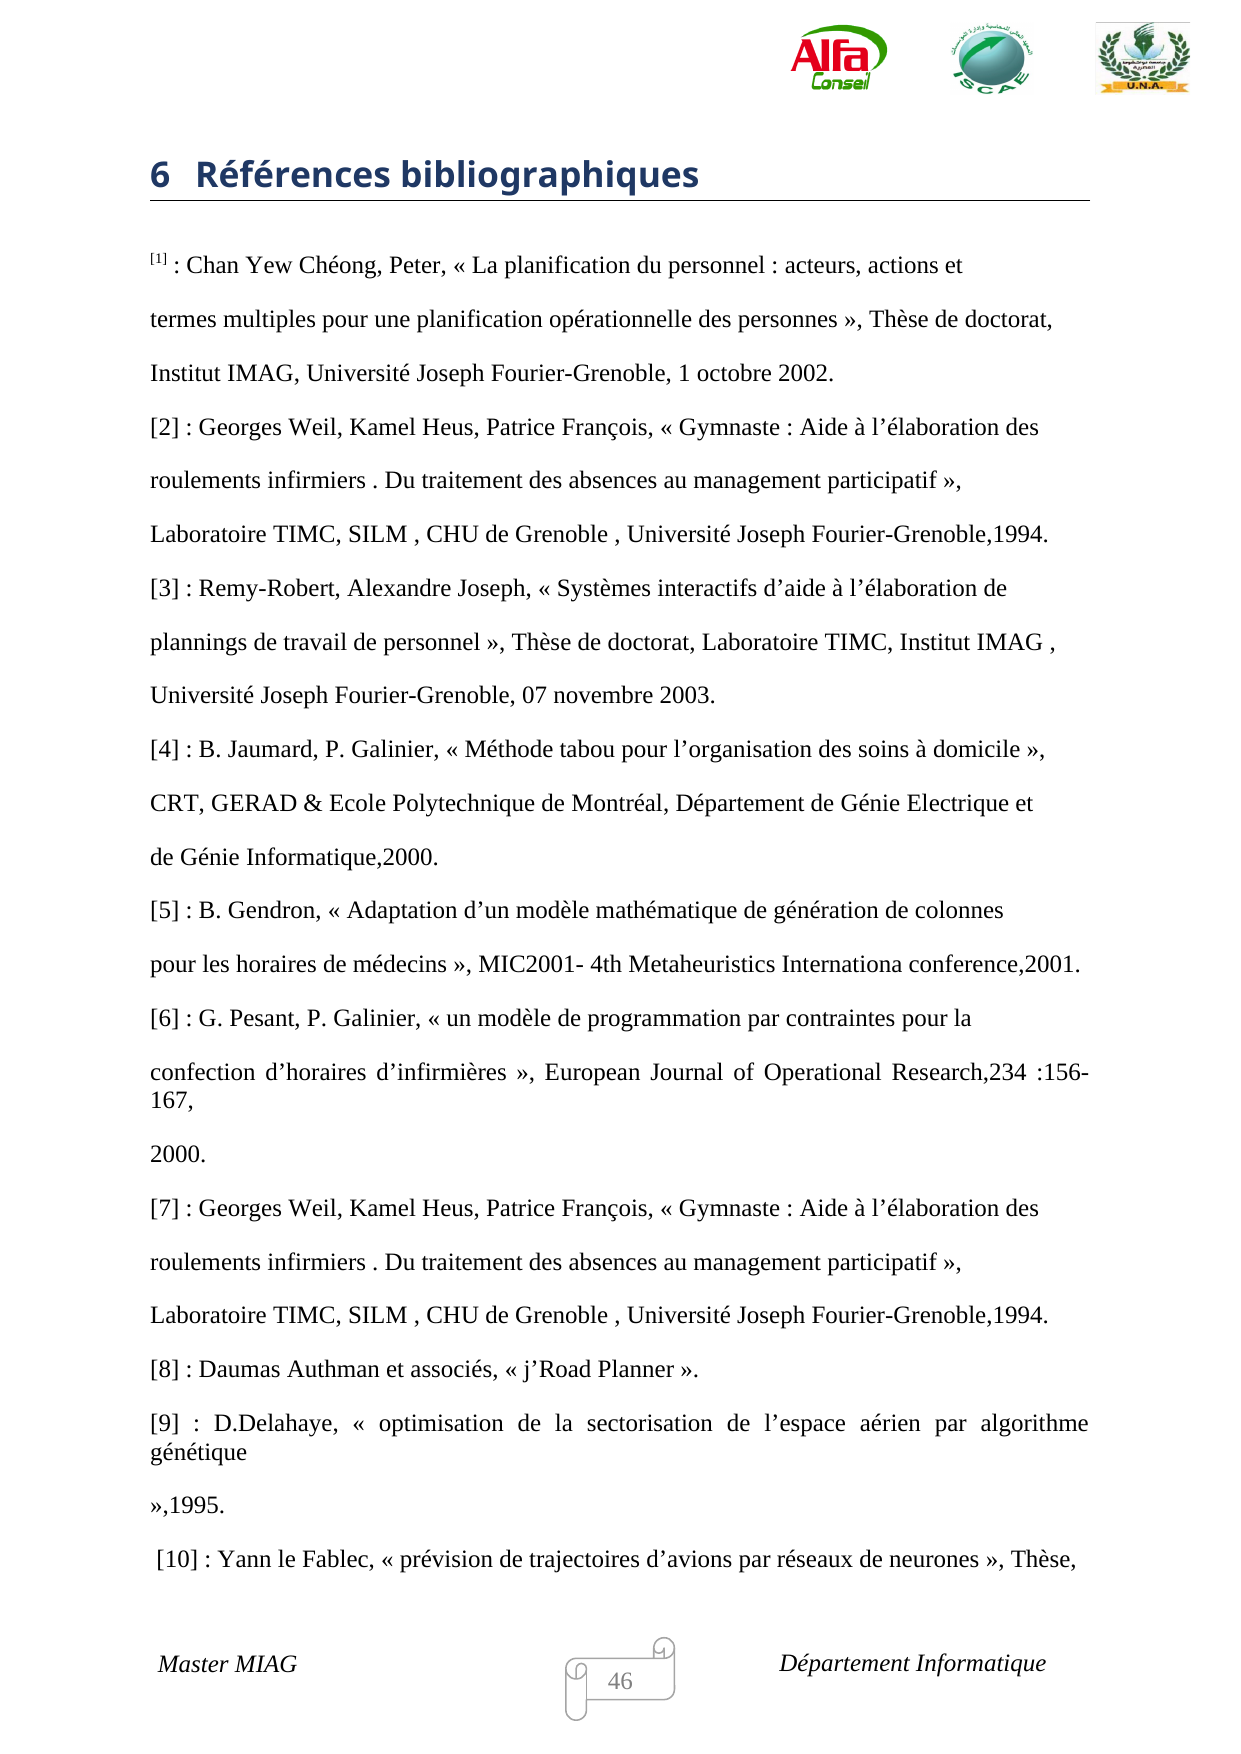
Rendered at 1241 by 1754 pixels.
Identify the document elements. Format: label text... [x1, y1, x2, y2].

text [6] : G. Pesant, P. Galinier, « un modèle de programmation par contraintes pour la [150, 1003, 1090, 1032]
text [9] : D.Delahaye, « optimisation de la sectorisation de l’espace aérien par algorithme génétique [150, 1408, 1090, 1465]
text Laboratoire TIMC, SILM , CHU de Grenoble , Université Joseph Fourier-Grenoble,1994. [150, 519, 1090, 548]
text pour les horaires de médecins », MIC2001- 4th Metaheuristics Internationa conference,2001. [150, 949, 1090, 978]
text Institut IMAG, Université Joseph Fourier-Grenoble, 1 octobre 2002. [150, 358, 1090, 387]
picture [788, 19, 889, 94]
text [10] : Yann le Fablec, « prévision de trajectoires d’avions par réseaux de neurones », Thèse, [150, 1544, 1090, 1573]
text roulements infirmiers . Du traitement des absences au management participatif », [150, 465, 1090, 494]
subtitle Références bibliographiques [150, 150, 1090, 200]
text Université Joseph Fourier-Grenoble, 07 novembre 2003. [150, 680, 1090, 709]
text roulements infirmiers . Du traitement des absences au management participatif », [150, 1247, 1090, 1275]
text [3] : Remy-Robert, Alexandre Joseph, « Systèmes interactifs d’aide à l’élaboration de [150, 573, 1090, 602]
text [5] : B. Gendron, « Adaptation d’un modèle mathématique de génération de colonnes [150, 895, 1090, 924]
text 2000. [150, 1139, 1090, 1168]
text termes multiples pour une planification opérationnelle des personnes », Thèse de doctorat, [150, 304, 1090, 333]
picture [950, 22, 1034, 95]
text [1] : Chan Yew Chéong, Peter, « La planification du personnel : acteurs, actions et [150, 250, 1090, 279]
text confection d’horaires d’infirmières », European Journal of Operational Research,234 :156-167, [150, 1057, 1090, 1114]
text [2] : Georges Weil, Kamel Heus, Patrice François, « Gymnaste : Aide à l’élaboration des [150, 412, 1090, 440]
text »,1995. [150, 1490, 1090, 1519]
text Laboratoire TIMC, SILM , CHU de Grenoble , Université Joseph Fourier-Grenoble,1994. [150, 1300, 1090, 1329]
text de Génie Informatique,2000. [150, 842, 1090, 870]
text [8] : Daumas Authman et associés, « j’Road Planner ». [150, 1354, 1090, 1383]
text CRT, GERAD & Ecole Polytechnique de Montréal, Département de Génie Electrique et [150, 788, 1090, 817]
text [4] : B. Jaumard, P. Galinier, « Méthode tabou pour l’organisation des soins à domicile », [150, 734, 1090, 763]
text plannings de travail de personnel », Thèse de doctorat, Laboratoire TIMC, Institut IMAG , [150, 627, 1090, 655]
picture [1095, 22, 1191, 95]
text [7] : Georges Weil, Kamel Heus, Patrice François, « Gymnaste : Aide à l’élaboration des [150, 1193, 1090, 1222]
